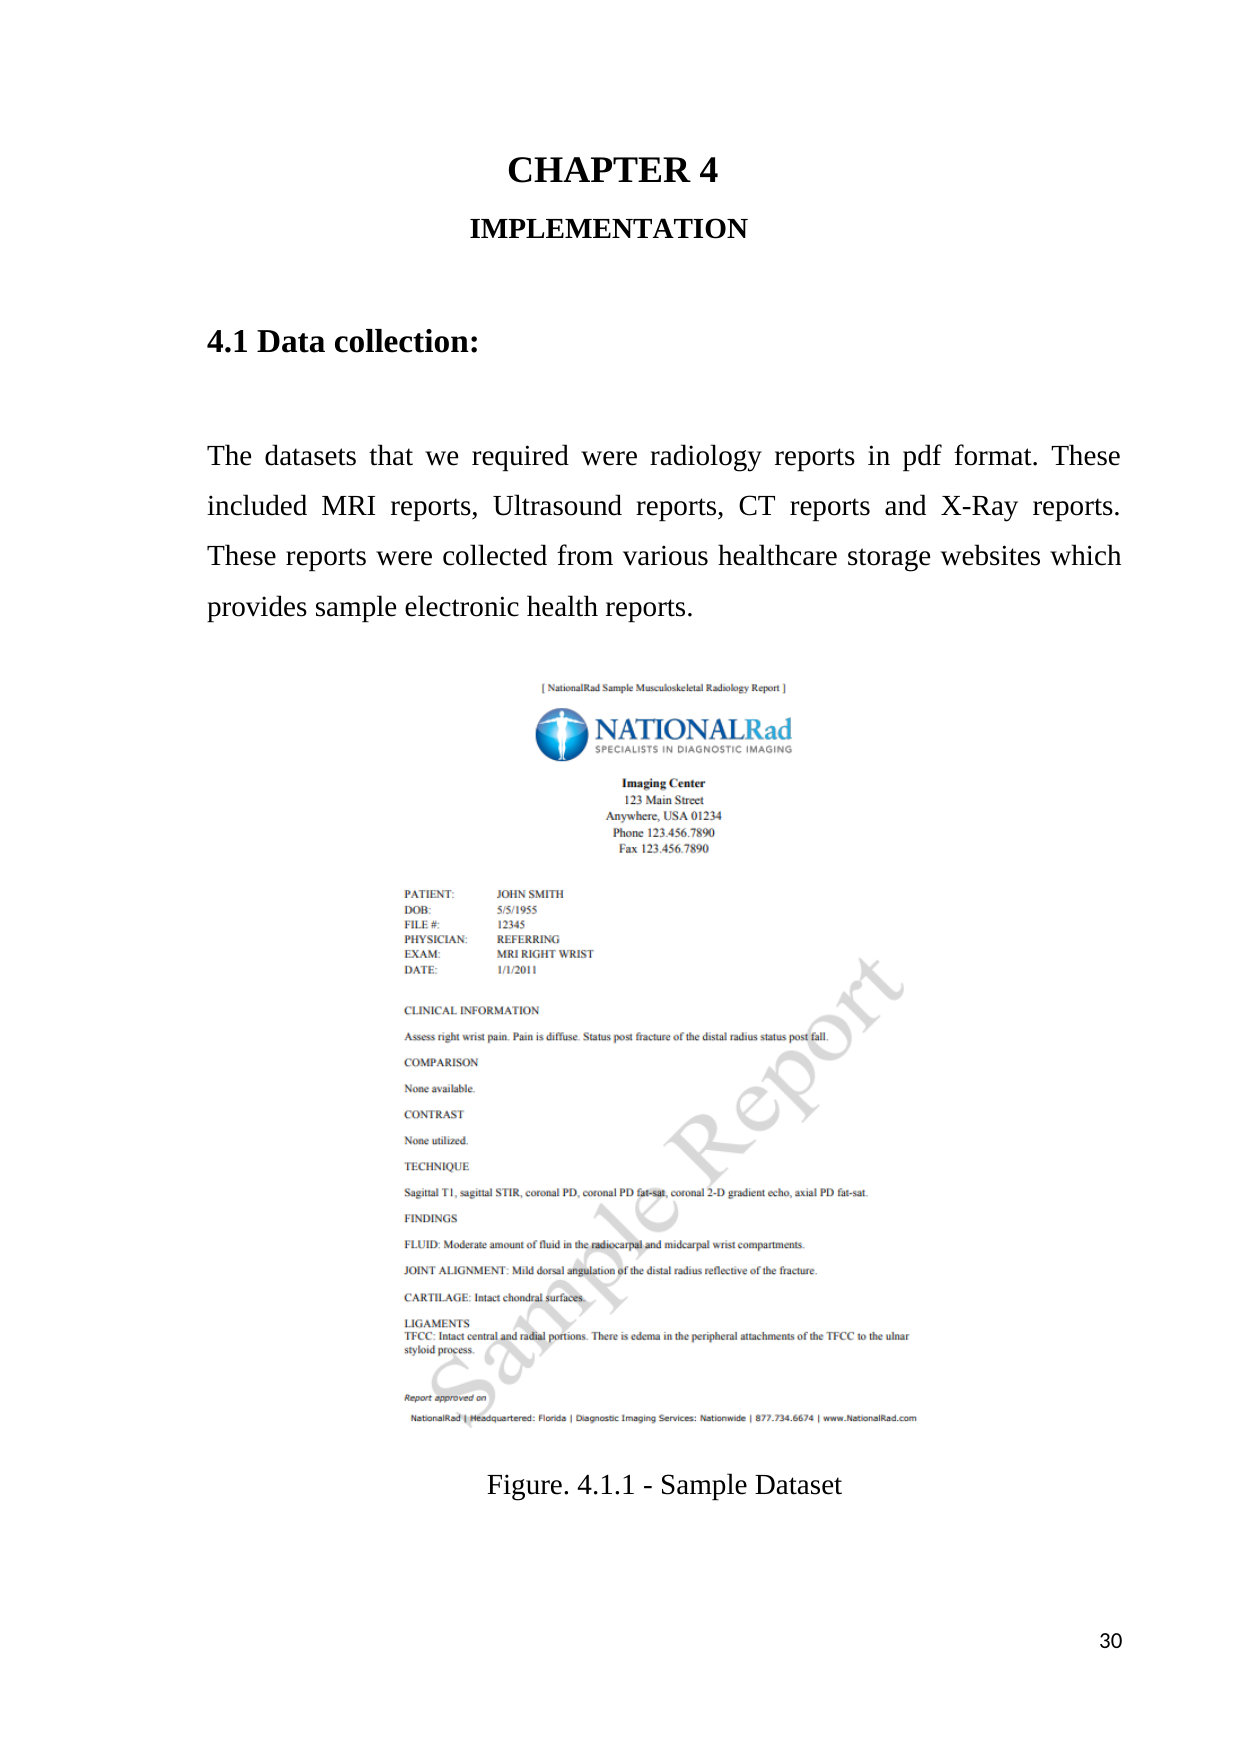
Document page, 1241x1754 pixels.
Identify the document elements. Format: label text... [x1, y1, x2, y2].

picture [354, 655, 975, 1437]
text IMPLEMENTATION [207, 211, 1122, 244]
text CHAPTER 4 [507, 148, 1122, 191]
text Figure. 4.1.1 - Sample Dataset [207, 1467, 1122, 1501]
text 4.1 Data collection: [207, 322, 1122, 360]
text The datasets that we required were radiology reports in pdf format. These included MRI reports, Ultrasound reports, CT reports and X-Ray reports. These reports were collected from various healthcare storage websites which provides sample electronic health reports. [207, 438, 1122, 622]
